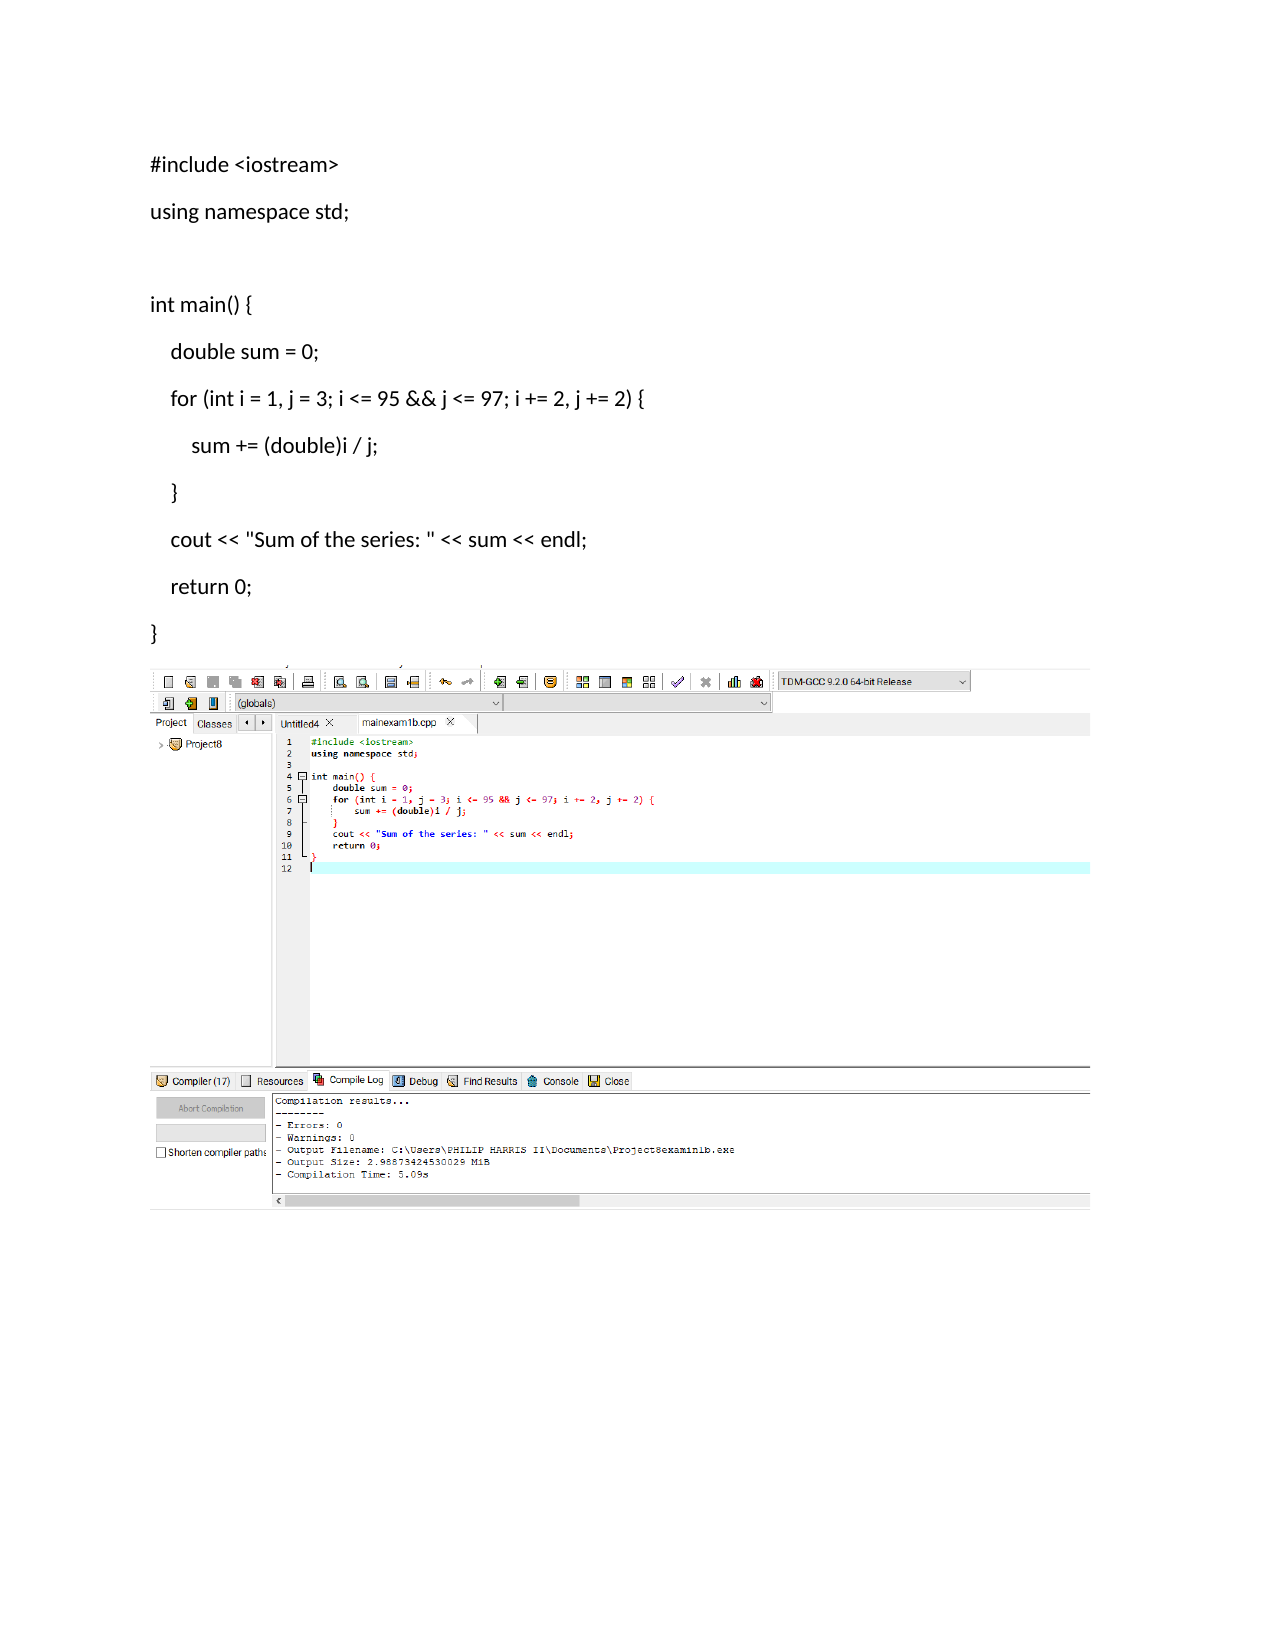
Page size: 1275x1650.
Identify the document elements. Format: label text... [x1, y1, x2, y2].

text return 0; [150, 572, 1125, 600]
text int main() { [150, 291, 1125, 319]
text sum += (double)i / j; [150, 431, 1125, 459]
text } [150, 619, 1125, 647]
picture [150, 665, 1091, 1210]
text } [150, 478, 1125, 506]
text #include <iostream> [150, 150, 1125, 178]
text double sum = 0; [150, 337, 1125, 366]
text using namespace std; [150, 197, 1125, 225]
text cout << "Sum of the series: " << sum << endl; [150, 525, 1125, 553]
text for (int i = 1, j = 3; i <= 95 && j <= 97; i += 2, j += 2) { [150, 384, 1125, 412]
